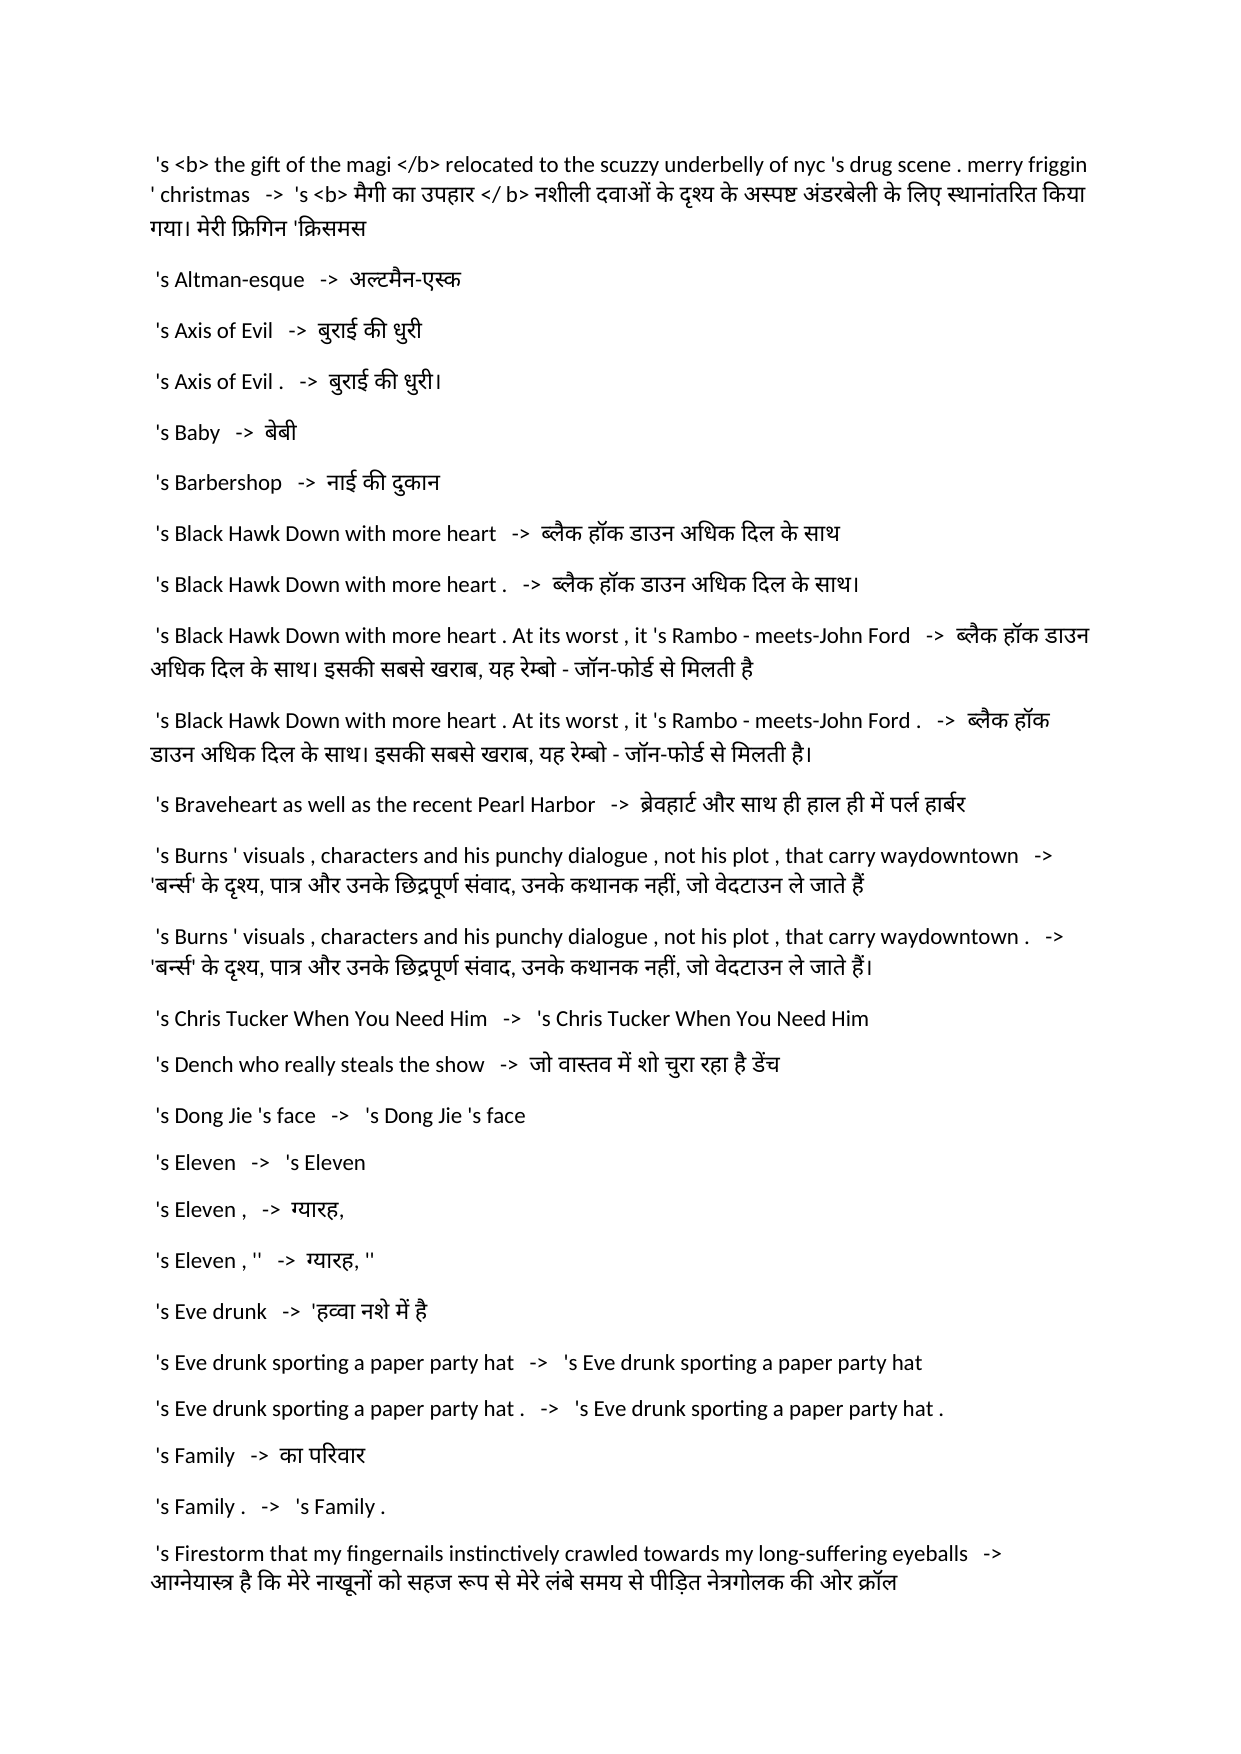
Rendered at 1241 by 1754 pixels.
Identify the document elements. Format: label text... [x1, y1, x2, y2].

text 's Altman-esque -> अल्टमैन-एस्क [150, 265, 1090, 297]
text 's Black Hawk Down with more heart . At its worst , it 's Rambo - meets-John Ford . -> ब्लैक हॉक डाउन अधिक दिल के साथ। इसकी सबसे खराब, यह रेम्बो - जॉन-फोर्ड से मिलती है। [150, 706, 1090, 771]
text 's Black Hawk Down with more heart . -> ब्लैक हॉक डाउन अधिक दिल के साथ। [150, 570, 1090, 602]
text 's Burns ' visuals , characters and his punchy dialogue , not his plot , that carry waydowntown . -> 'बर्न्स' के दृश्य, पात्र और उनके छिद्रपूर्ण संवाद, उनके कथानक नहीं, जो वेदटाउन ले जाते हैं। [150, 922, 1090, 984]
text 's <b> the gift of the magi </b> relocated to the scuzzy underbelly of nyc 's drug scene . merry friggin ' christmas -> 's <b> मैगी का उपहार </ b> नशीली दवाओं के दृश्य के अस्पष्ट अंडरबेली के लिए स्थानांतरित किया गया। मेरी फ्रिगिन 'क्रिसमस [150, 150, 1090, 246]
text 's Family -> का परिवार [150, 1441, 1090, 1473]
text 's Eve drunk sporting a paper party hat . -> 's Eve drunk sporting a paper party hat . [150, 1394, 1090, 1422]
text 's Baby -> बेबी [150, 418, 1090, 449]
text 's Axis of Evil -> बुराई की धुरी [150, 316, 1090, 348]
text 's Family . -> 's Family . [150, 1492, 1090, 1520]
text 's Chris Tucker When You Need Him -> 's Chris Tucker When You Need Him [150, 1004, 1090, 1032]
text 's Dong Jie 's face -> 's Dong Jie 's face [150, 1101, 1090, 1129]
text 's Dench who really steals the show -> जो वास्तव में शो चुरा रहा है डेंच [150, 1051, 1090, 1082]
text 's Axis of Evil . -> बुराई की धुरी। [150, 367, 1090, 398]
text 's Black Hawk Down with more heart -> ब्लैक हॉक डाउन अधिक दिल के साथ [150, 519, 1090, 551]
text 's Barbershop -> नाई की दुकान [150, 468, 1090, 500]
text 's Eve drunk -> 'हव्वा नशे में है [150, 1297, 1090, 1328]
text 's Burns ' visuals , characters and his punchy dialogue , not his plot , that carry waydowntown -> 'बर्न्स' के दृश्य, पात्र और उनके छिद्रपूर्ण संवाद, उनके कथानक नहीं, जो वेदटाउन ले जाते हैं [150, 841, 1090, 903]
text 's Eleven , '' -> ग्यारह, '' [150, 1246, 1090, 1278]
text 's Eve drunk sporting a paper party hat -> 's Eve drunk sporting a paper party hat [150, 1348, 1090, 1376]
text 's Black Hawk Down with more heart . At its worst , it 's Rambo - meets-John Ford -> ब्लैक हॉक डाउन अधिक दिल के साथ। इसकी सबसे खराब, यह रेम्बो - जॉन-फोर्ड से मिलती है [150, 621, 1090, 687]
text 's Firestorm that my fingernails instinctively crawled towards my long-suffering eyeballs -> आग्नेयास्त्र है कि मेरे नाखूनों को सहज रूप से मेरे लंबे समय से पीड़ित नेत्रगोलक की ओर क्रॉल [150, 1539, 1090, 1599]
text 's Braveheart as well as the recent Pearl Harbor -> ब्रेवहार्ट और साथ ही हाल ही में पर्ल हार्बर [150, 791, 1090, 822]
text 's Eleven -> 's Eleven [150, 1148, 1090, 1176]
text 's Eleven , -> ग्यारह, [150, 1195, 1090, 1227]
